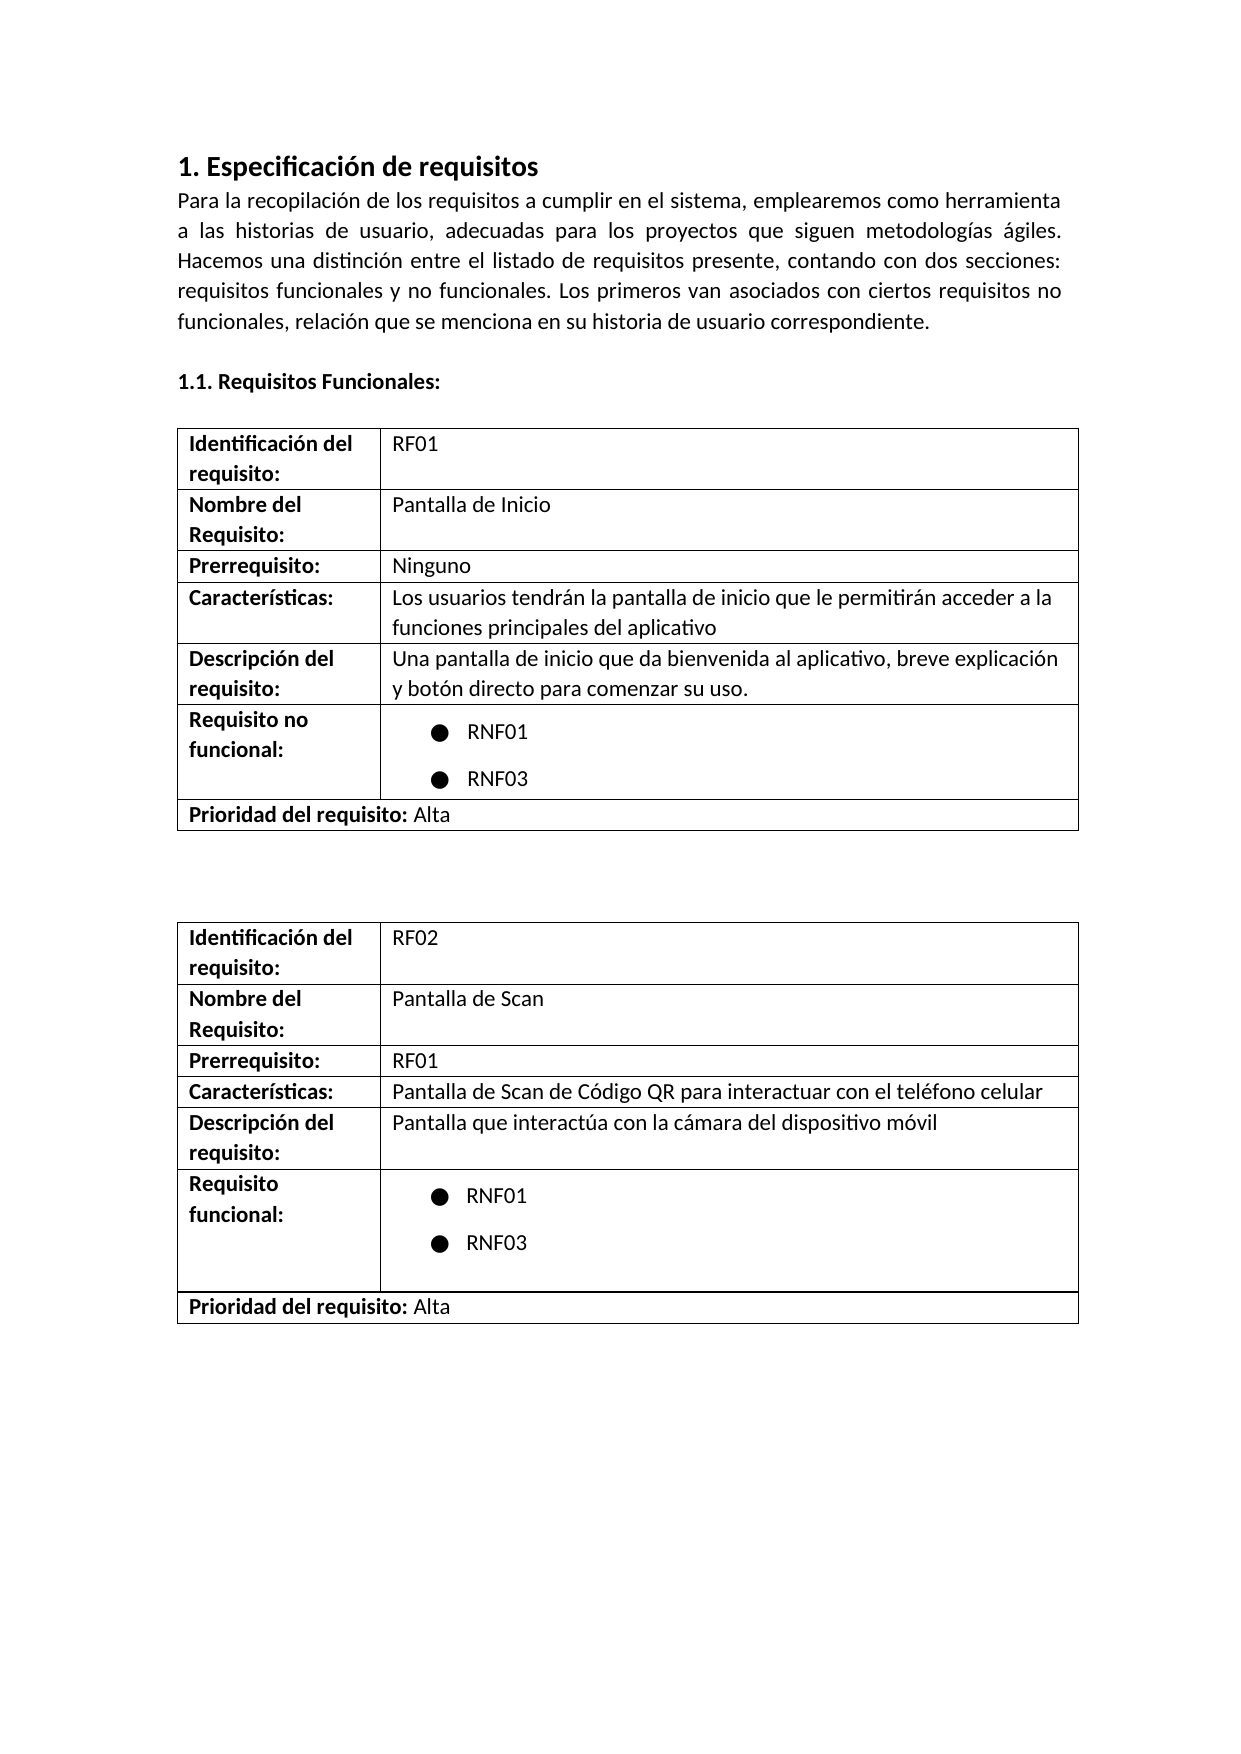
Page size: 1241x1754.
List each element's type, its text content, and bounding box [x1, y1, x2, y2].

table_cell RNF01 RNF03 [381, 705, 1078, 799]
table_cell RNF01 RNF03 [381, 1170, 1078, 1291]
table_cell Pantalla de Scan de Código QR para interactuar con el teléfono celular [381, 1077, 1078, 1107]
table_cell Requisito funcional: [178, 1170, 380, 1291]
table_cell Requisito no funcional: [178, 705, 380, 799]
table_header RF02 [381, 923, 1078, 983]
table_cell Nombre del Requisito: [178, 490, 380, 550]
table_cell RF01 [381, 1046, 1078, 1076]
table_cell Descripción del requisito: [178, 1108, 380, 1168]
table_cell Descripción del requisito: [178, 644, 380, 704]
table_cell Características: [178, 1077, 380, 1107]
text Para la recopilación de los requisitos a cumplir en el sistema, emplearemos como herramienta a las historias de usuario, adecuadas para los proyectos que siguen metodologías ágiles. Hacemos una distinción entre el listado de requisitos presente, contando con dos secciones: requisitos funcionales y no funcionales. Los primeros van asociados con ciertos requisitos no funcionales, relación que se menciona en su historia de usuario correspondiente. [177, 186, 1063, 335]
table_cell Una pantalla de inicio que da bienvenida al aplicativo, breve explicación y botón directo para comenzar su uso. [381, 644, 1078, 704]
table_cell Nombre del Requisito: [178, 985, 380, 1045]
table_header Identificación del requisito: [178, 429, 380, 489]
table_cell Características: [178, 583, 380, 643]
table_cell Prerrequisito: [178, 551, 380, 582]
table_header RF01 [381, 429, 1078, 489]
table_cell Pantalla de Inicio [381, 490, 1078, 550]
text 1. Especificación de requisitos [177, 148, 1063, 183]
table_cell Pantalla de Scan [381, 985, 1078, 1045]
text 1.1. Requisitos Funcionales: [177, 367, 1063, 395]
table_cell Prioridad del requisito: Alta [178, 1293, 1078, 1323]
table_cell Los usuarios tendrán la pantalla de inicio que le permitirán acceder a la funciones principales del aplicativo [381, 583, 1078, 643]
table_cell Pantalla que interactúa con la cámara del dispositivo móvil [381, 1108, 1078, 1168]
table_header Identificación del requisito: [178, 923, 380, 983]
table_cell Prerrequisito: [178, 1046, 380, 1076]
table_cell Ninguno [381, 551, 1078, 582]
table_cell Prioridad del requisito: Alta [178, 800, 1078, 830]
